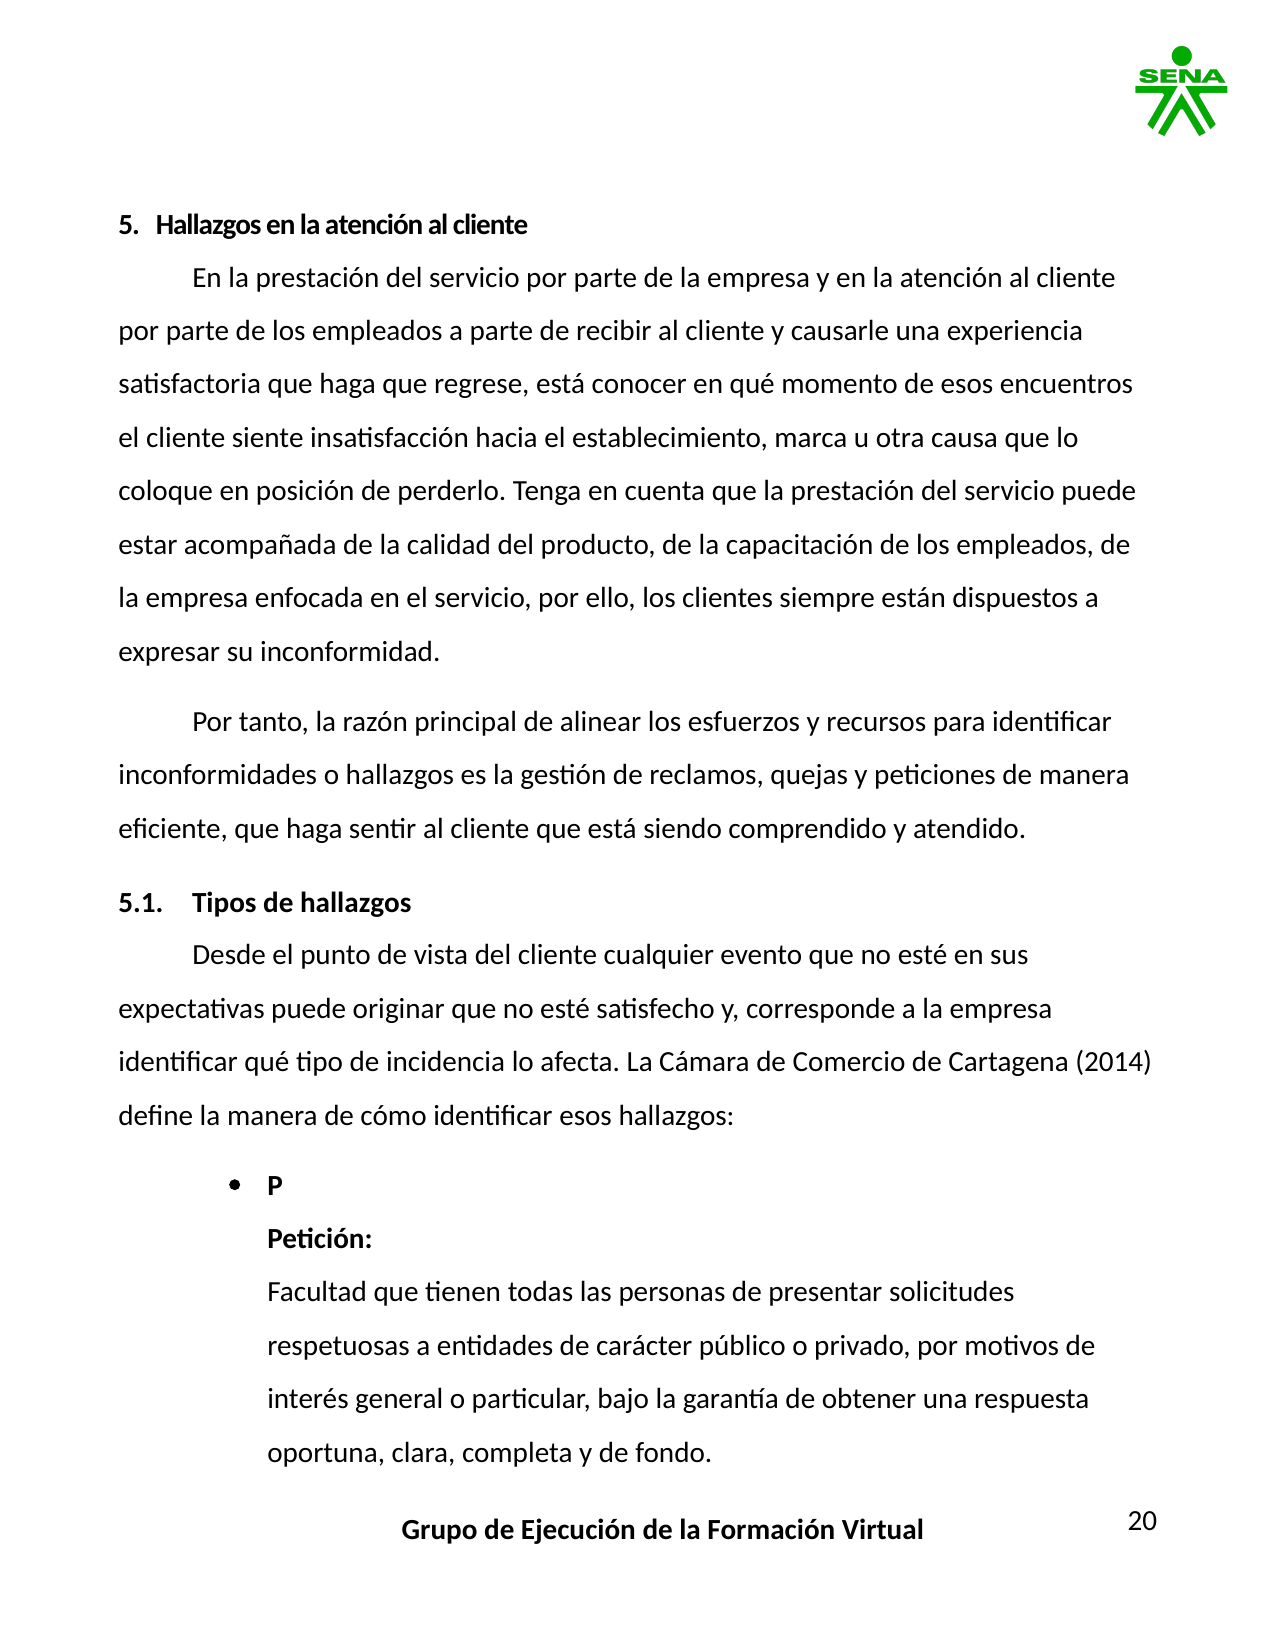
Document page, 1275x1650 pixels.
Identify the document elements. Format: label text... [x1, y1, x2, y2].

subtitle Hallazgos en la atención al cliente [118, 206, 1157, 242]
list Facultad que tienen todas las personas de presentar solicitudes respetuosas a entidades de carácter público o privado, por motivos de interés general o particular, bajo la garantía de obtener una respuesta oportuna, clara, completa y de fondo. [267, 1273, 1157, 1469]
picture [1135, 46, 1228, 136]
text Desde el punto de vista del cliente cualquier evento que no esté en sus expectativas puede originar que no esté satisfecho y, corresponde a la empresa identificar qué tipo de incidencia lo afecta. La Cámara de Comercio de Cartagena (2014) define la manera de cómo identificar esos hallazgos: [118, 936, 1157, 1132]
subtitle Tipos de hallazgos [118, 884, 1157, 919]
list P Petición: [229, 1167, 1157, 1256]
text Por tanto, la razón principal de alinear los esfuerzos y recursos para identificar inconformidades o hallazgos es la gestión de reclamos, quejas y peticiones de manera eficiente, que haga sentir al cliente que está siendo comprendido y atendido. [118, 703, 1157, 845]
text En la prestación del servicio por parte de la empresa y en la atención al cliente por parte de los empleados a parte de recibir al cliente y causarle una experiencia satisfactoria que haga que regrese, está conocer en qué momento de esos encuentros el cliente siente insatisfacción hacia el establecimiento, marca u otra causa que lo coloque en posición de perderlo. Tenga en cuenta que la prestación del servicio puede estar acompañada de la calidad del producto, de la capacitación de los empleados, de la empresa enfocada en el servicio, por ello, los clientes siempre están dispuestos a expresar su inconformidad. [118, 259, 1157, 668]
